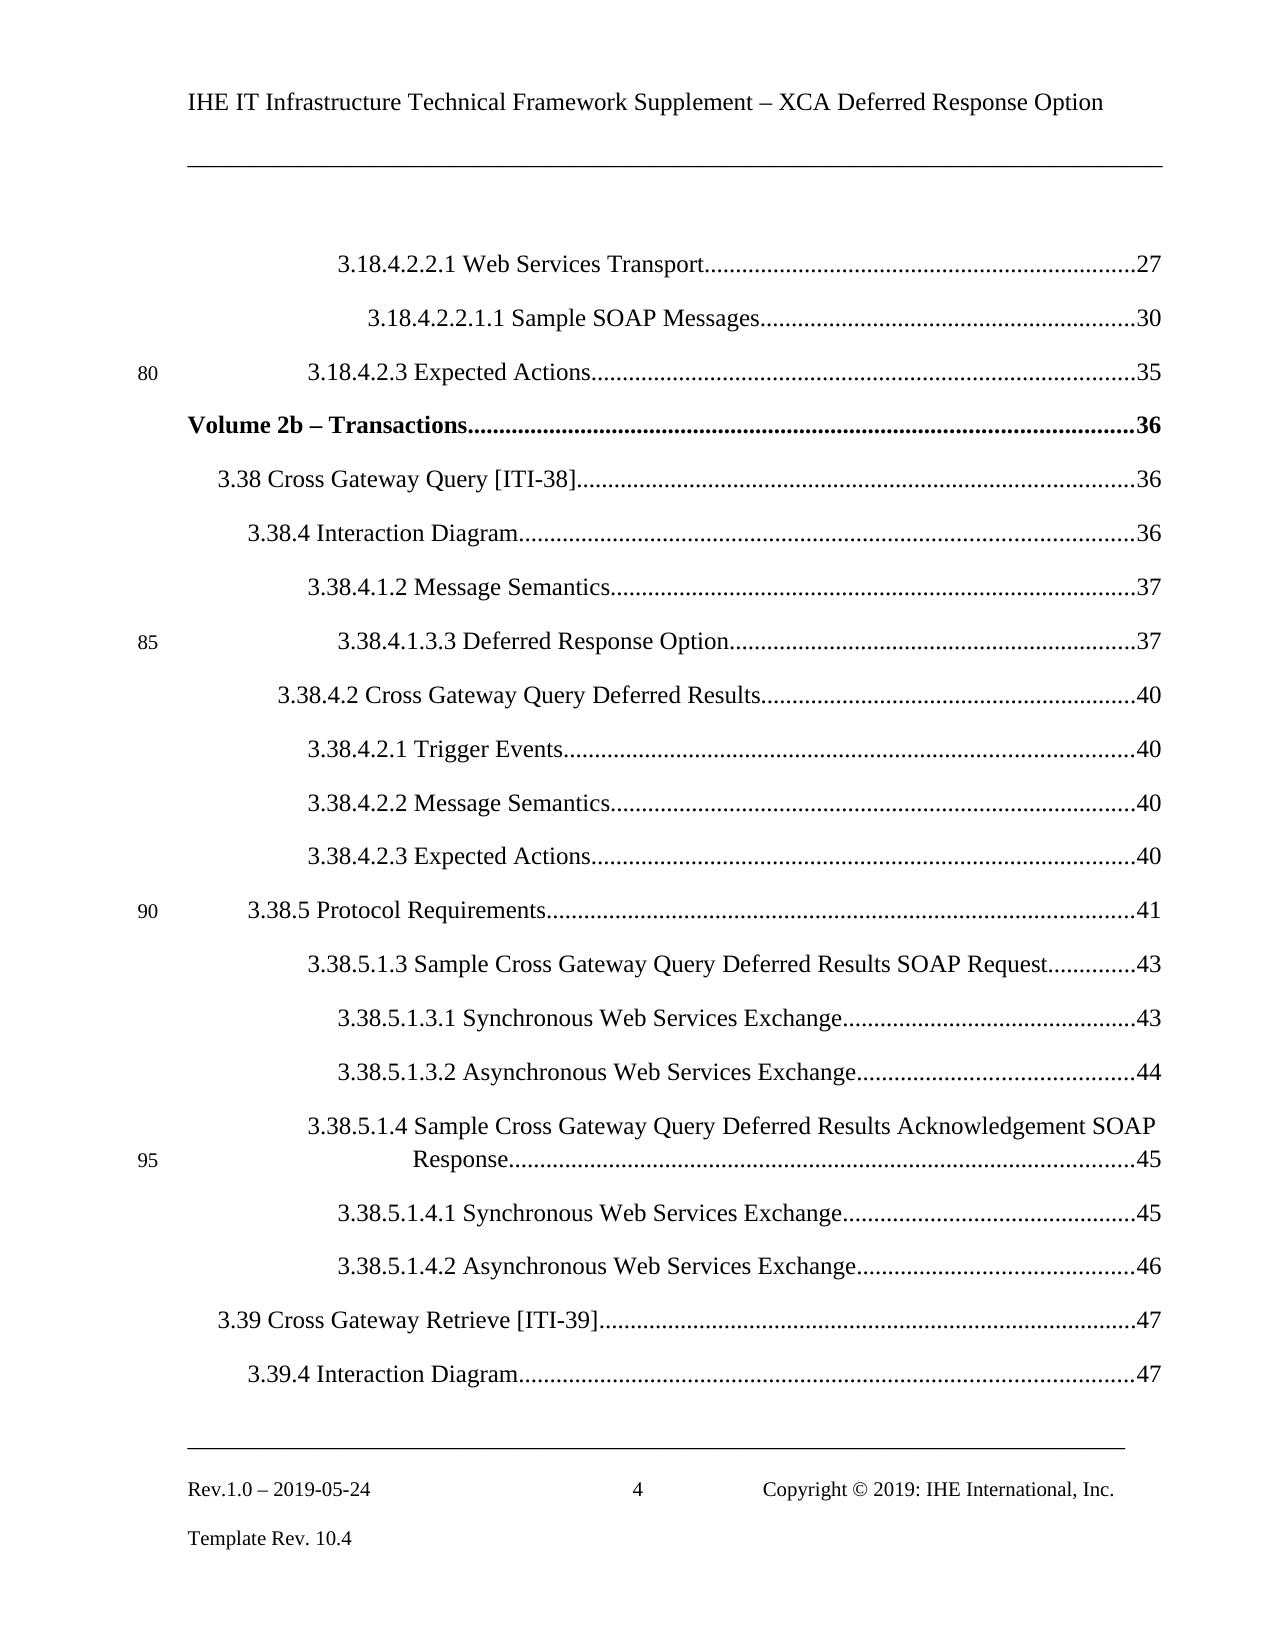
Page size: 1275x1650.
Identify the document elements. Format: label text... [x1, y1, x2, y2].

text 3.38.4.2.3 Expected Actions 40 [307, 841, 1162, 870]
text 3.18.4.2.3 Expected Actions 35 [307, 357, 1162, 386]
text 3.38.5.1.3 Sample Cross Gateway Query Deferred Results SOAP Request 43 [307, 949, 1162, 978]
text 3.38.4.2.1 Trigger Events 40 [307, 734, 1162, 762]
text 3.38.4.2.2 Message Semantics 40 [307, 788, 1162, 816]
text 3.38.5.1.3.2 Asynchronous Web Services Exchange 44 [337, 1057, 1162, 1086]
text 3.38 Cross Gateway Query [ITI-38] 36 [217, 464, 1162, 493]
text 3.38.4.2 Cross Gateway Query Deferred Results 40 [277, 680, 1162, 709]
text 3.38.5.1.4.2 Asynchronous Web Services Exchange 46 [337, 1251, 1162, 1280]
text 3.38.5.1.3.1 Synchronous Web Services Exchange 43 [337, 1003, 1162, 1032]
text 3.38.5.1.4 Sample Cross Gateway Query Deferred Results Acknowledgement SOAP Response 45 [307, 1111, 1162, 1172]
text 3.18.4.2.2.1 Web Services Transport 27 [337, 249, 1162, 278]
text 3.38.5.1.4.1 Synchronous Web Services Exchange 45 [337, 1198, 1162, 1226]
text 3.38.4 Interaction Diagram 36 [247, 518, 1162, 547]
text 3.18.4.2.2.1.1 Sample SOAP Messages 30 [367, 303, 1162, 332]
text 3.38.5 Protocol Requirements 41 [247, 895, 1162, 924]
text 3.39 Cross Gateway Retrieve [ITI-39] 47 [217, 1305, 1162, 1334]
text 3.38.4.1.3.3 Deferred Response Option 37 [337, 626, 1162, 655]
text 3.39.4 Interaction Diagram 47 [247, 1359, 1162, 1388]
text 3.38.4.1.2 Message Semantics 37 [307, 572, 1162, 601]
text Volume 2b – Transactions 36 [187, 411, 1162, 439]
